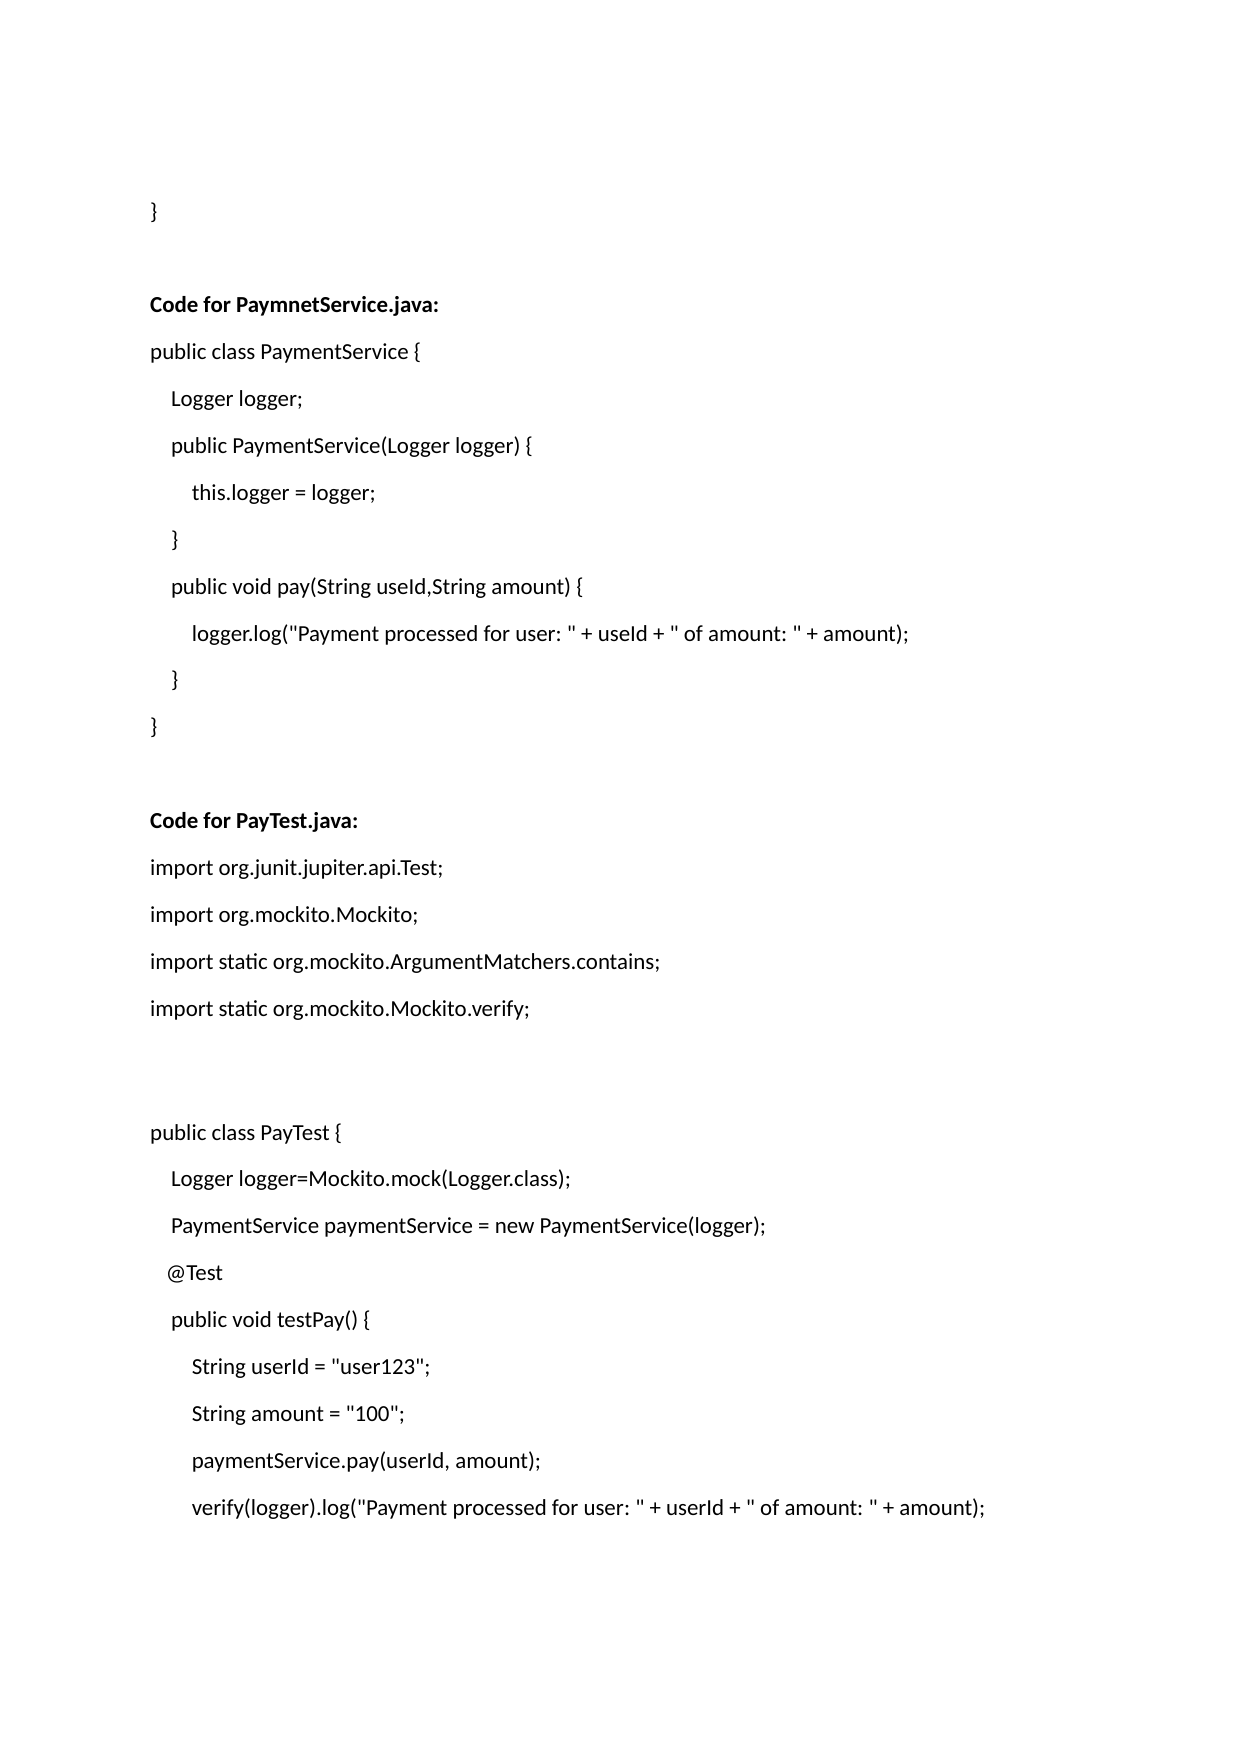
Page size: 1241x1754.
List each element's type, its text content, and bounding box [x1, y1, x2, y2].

text } [150, 712, 1090, 741]
text public void pay(String useId,String amount) { [150, 572, 1090, 600]
text import static org.mockito.ArgumentMatchers.contains; [150, 947, 1090, 975]
text public PaymentService(Logger logger) { [150, 431, 1090, 459]
text String userId = "user123"; [150, 1352, 1090, 1380]
text public class PayTest { [150, 1118, 1090, 1146]
text logger.log("Payment processed for user: " + useId + " of amount: " + amount); [150, 619, 1090, 647]
text paymentService.pay(userId, amount); [150, 1446, 1090, 1474]
text public class PaymentService { [150, 337, 1090, 366]
text PaymentService paymentService = new PaymentService(logger); [150, 1211, 1090, 1239]
text import static org.mockito.Mockito.verify; [150, 994, 1090, 1022]
text public void testPay() { [150, 1305, 1090, 1333]
text Code for PayTest.java: [150, 806, 1090, 834]
text Code for PaymnetService.java: [150, 291, 1090, 319]
text String amount = "100"; [150, 1399, 1090, 1427]
text Logger logger; [150, 384, 1090, 412]
text this.logger = logger; [150, 478, 1090, 506]
text verify(logger).log("Payment processed for user: " + userId + " of amount: " + amount); [150, 1493, 1090, 1521]
text import org.mockito.Mockito; [150, 900, 1090, 928]
text } [150, 666, 1090, 694]
text Logger logger=Mockito.mock(Logger.class); [150, 1164, 1090, 1193]
text } [150, 525, 1090, 553]
text } [150, 197, 1090, 225]
text import org.junit.jupiter.api.Test; [150, 853, 1090, 881]
text @Test [150, 1258, 1090, 1286]
